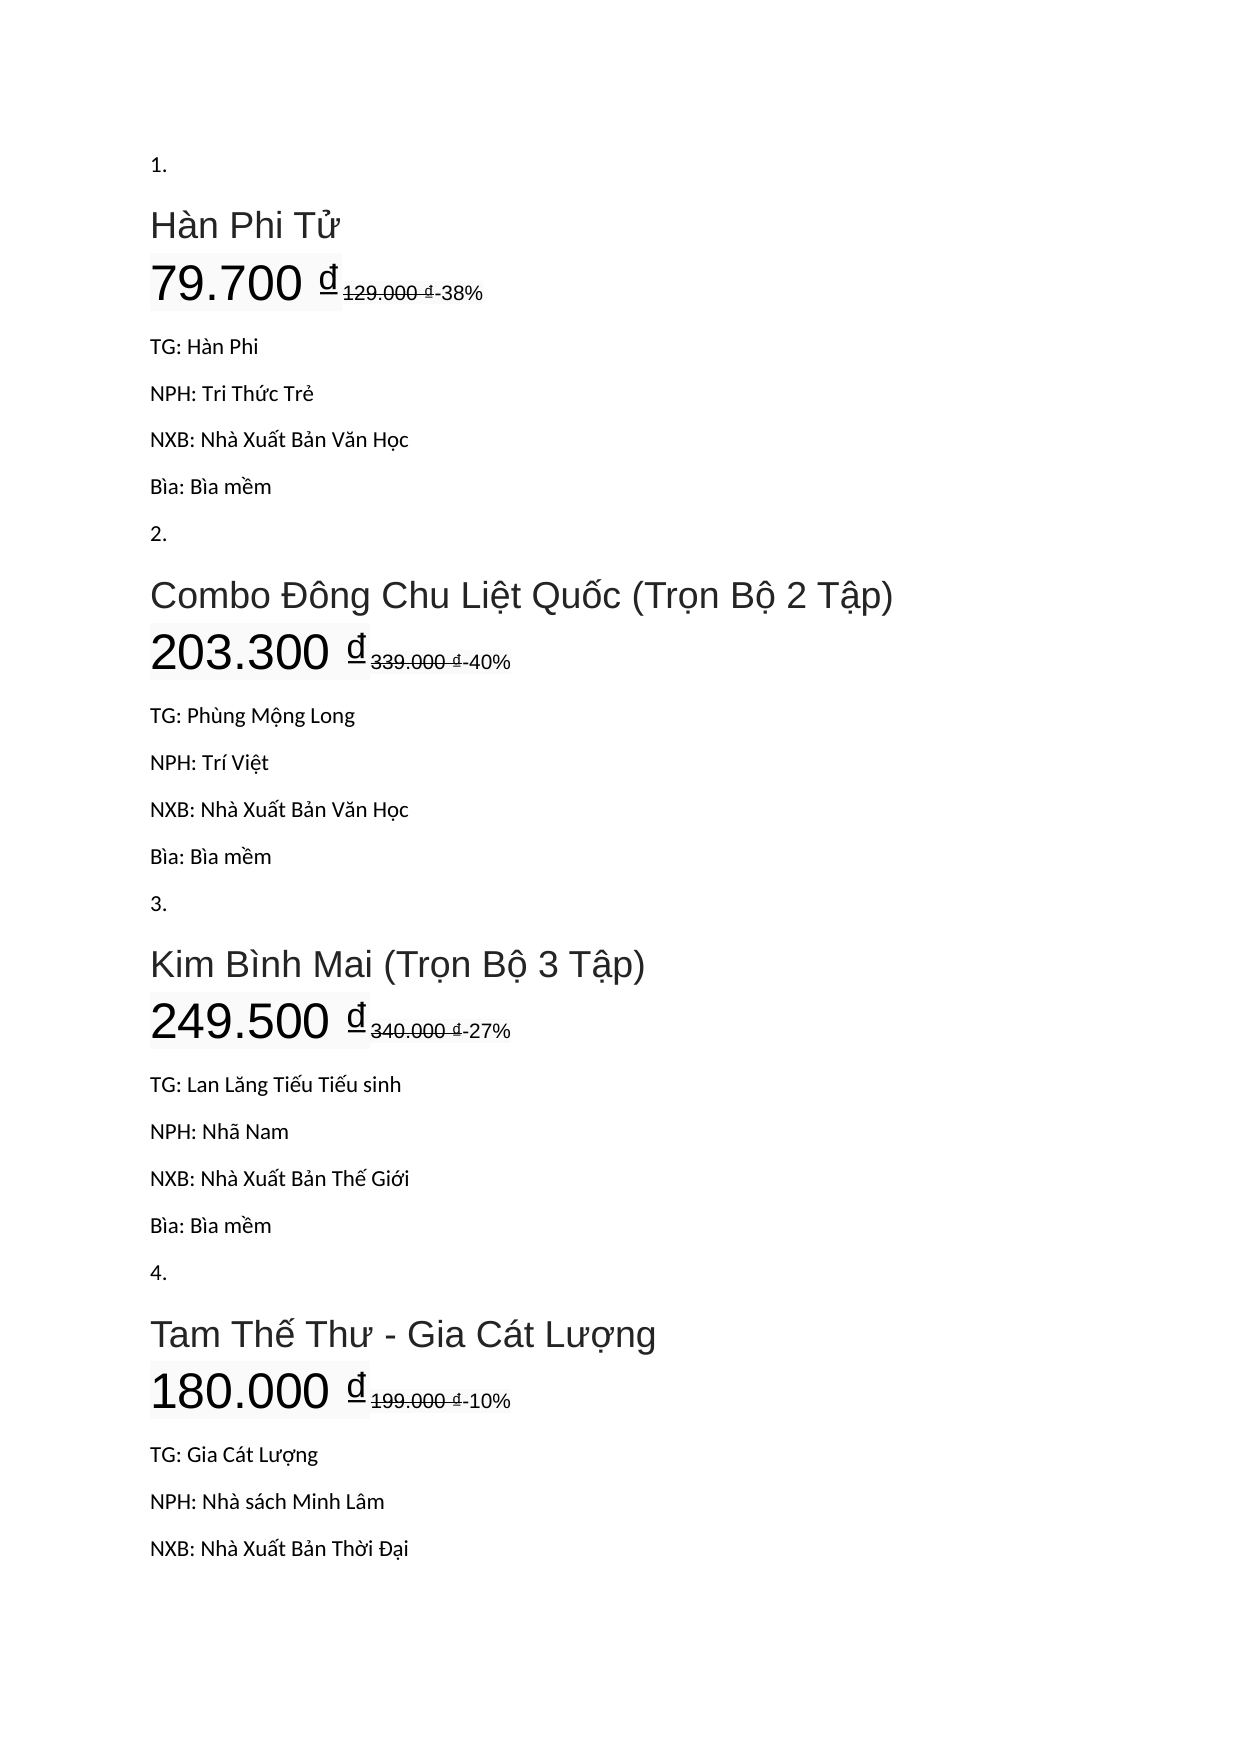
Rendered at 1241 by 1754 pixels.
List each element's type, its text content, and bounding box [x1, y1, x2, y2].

text Hàn Phi Tử [150, 197, 1090, 247]
text TG: Lan Lăng Tiếu Tiếu sinh [150, 1071, 1090, 1099]
text NPH: Nhà sách Minh Lâm [150, 1487, 1090, 1515]
text NXB: Nhà Xuất Bản Thế Giới [150, 1164, 1090, 1192]
text NPH: Tri Thức Trẻ [150, 379, 1090, 407]
text NXB: Nhà Xuất Bản Văn Học [150, 795, 1090, 823]
text 4. [150, 1258, 1090, 1286]
subtitle Combo Đông Chu Liệt Quốc (Trọn Bộ 2 Tập) [150, 566, 1090, 616]
text 2. [150, 519, 1090, 547]
text NXB: Nhà Xuất Bản Thời Đại [150, 1534, 1090, 1562]
subtitle Kim Bình Mai (Trọn Bộ 3 Tập) [150, 936, 1090, 986]
text 1. [150, 150, 1090, 178]
text 79.700 ₫129.000 ₫-38% [342, 253, 1090, 311]
text Bìa: Bìa mềm [150, 472, 1090, 501]
text Bìa: Bìa mềm [150, 842, 1090, 870]
text TG: Phùng Mộng Long [150, 701, 1090, 729]
subtitle Tam Thế Thư - Gia Cát Lượng [150, 1305, 1090, 1355]
text 249.500 ₫340.000 ₫-27% [370, 992, 1090, 1049]
text 180.000 ₫199.000 ₫-10% [370, 1361, 1090, 1419]
text TG: Gia Cát Lượng [150, 1440, 1090, 1468]
text NXB: Nhà Xuất Bản Văn Học [150, 426, 1090, 454]
text 3. [150, 889, 1090, 917]
text 203.300 ₫339.000 ₫-40% [150, 622, 1090, 680]
text TG: Hàn Phi [150, 332, 1090, 360]
text Bìa: Bìa mềm [150, 1211, 1090, 1239]
text NPH: Nhã Nam [150, 1117, 1090, 1146]
text NPH: Trí Việt [150, 748, 1090, 776]
